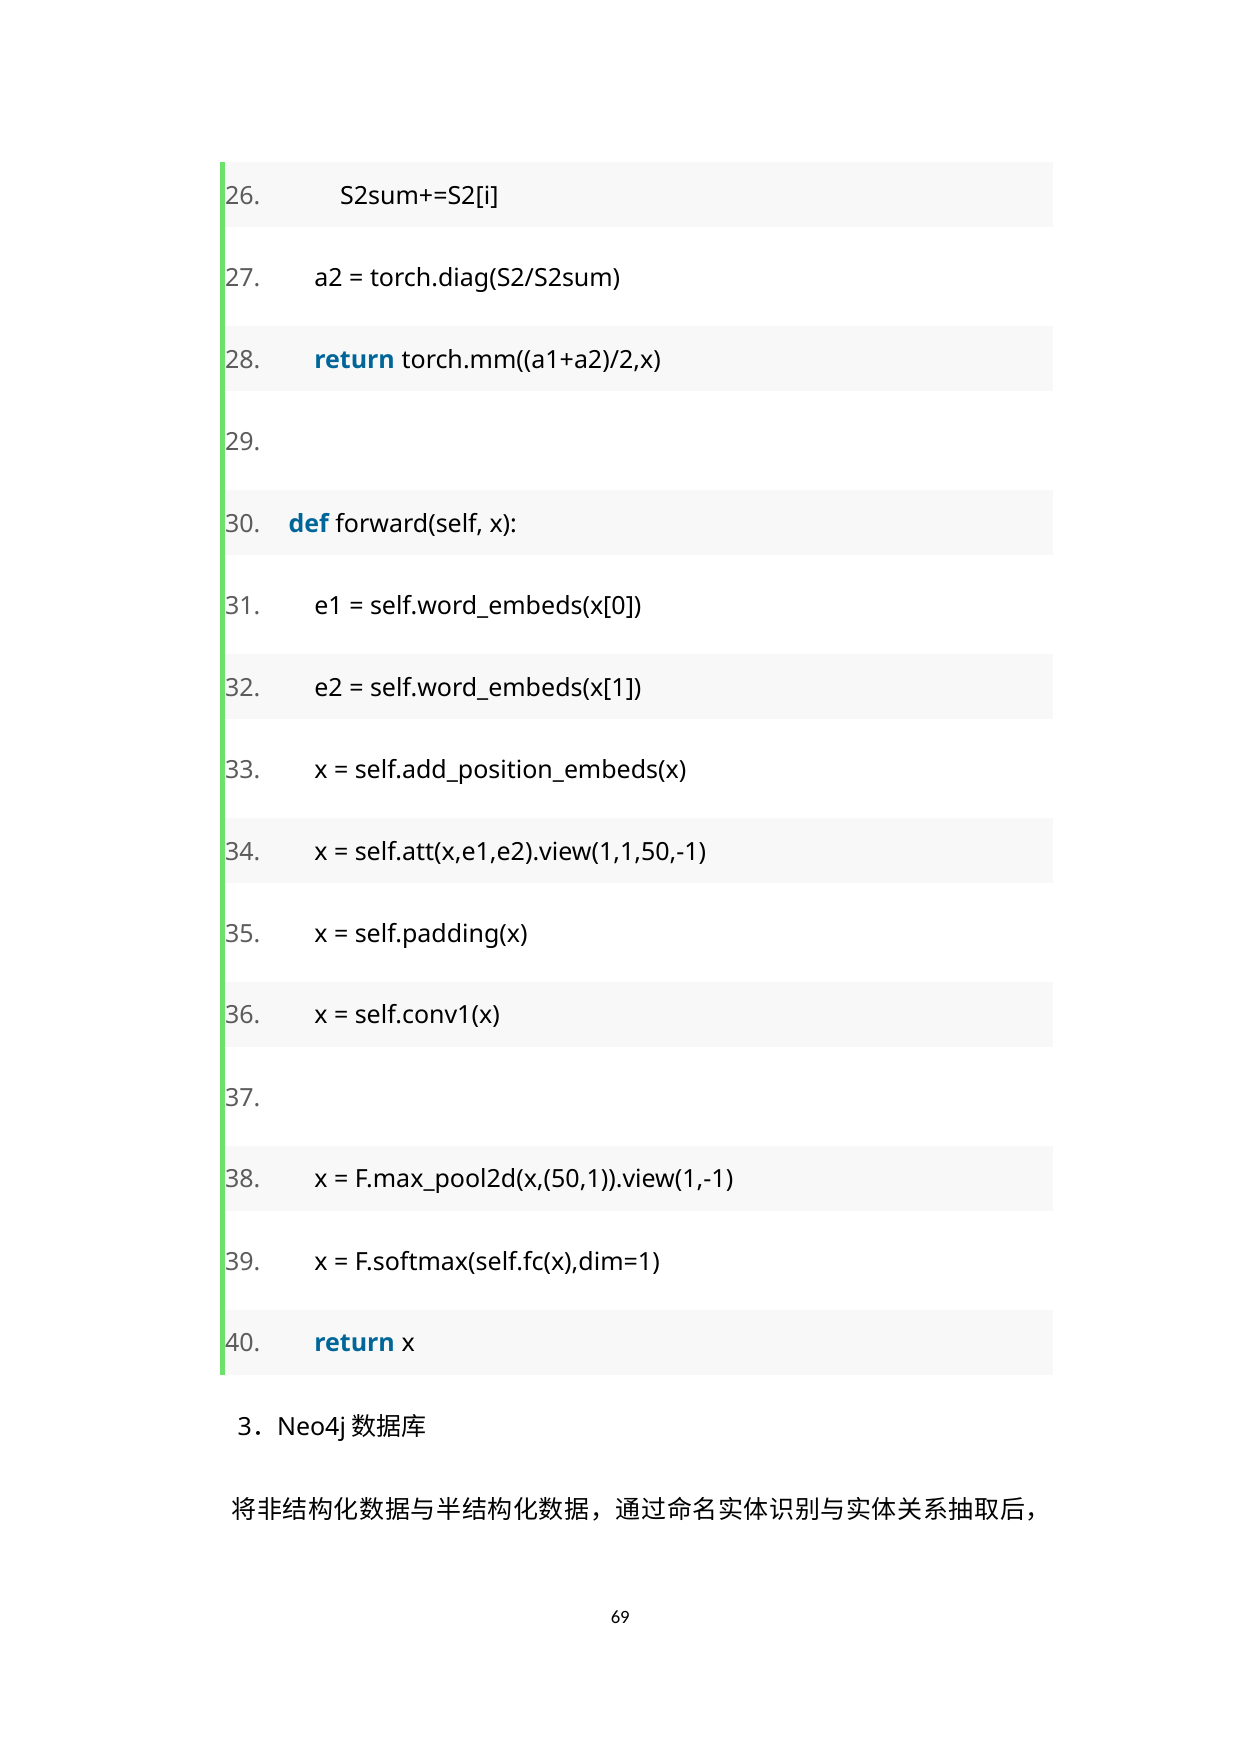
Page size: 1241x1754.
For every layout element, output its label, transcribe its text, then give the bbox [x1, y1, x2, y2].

list x = self.conv1(x) [225, 982, 1053, 1047]
list return x [225, 1310, 1053, 1375]
list return torch.mm((a1+a2)/2,x) [225, 326, 1053, 391]
list x = self.padding(x) [225, 900, 1053, 965]
list def forward(self, x): [225, 490, 1053, 555]
list Neo4j数据库 [187, 1392, 1053, 1457]
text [187, 1475, 1053, 1540]
list e1 = self.word_embeds(x[0]) [225, 572, 1053, 637]
list a2 = torch.diag(S2/S2sum) [225, 244, 1053, 309]
list S2sum+=S2[i] [225, 162, 1053, 227]
list x = self.add_position_embeds(x) [225, 736, 1053, 801]
list x = F.max_pool2d(x,(50,1)).view(1,-1) [225, 1146, 1053, 1211]
list x = self.att(x,e1,e2).view(1,1,50,-1) [225, 818, 1053, 883]
list e2 = self.word_embeds(x[1]) [225, 654, 1053, 719]
list x = F.softmax(self.fc(x),dim=1) [225, 1228, 1053, 1293]
